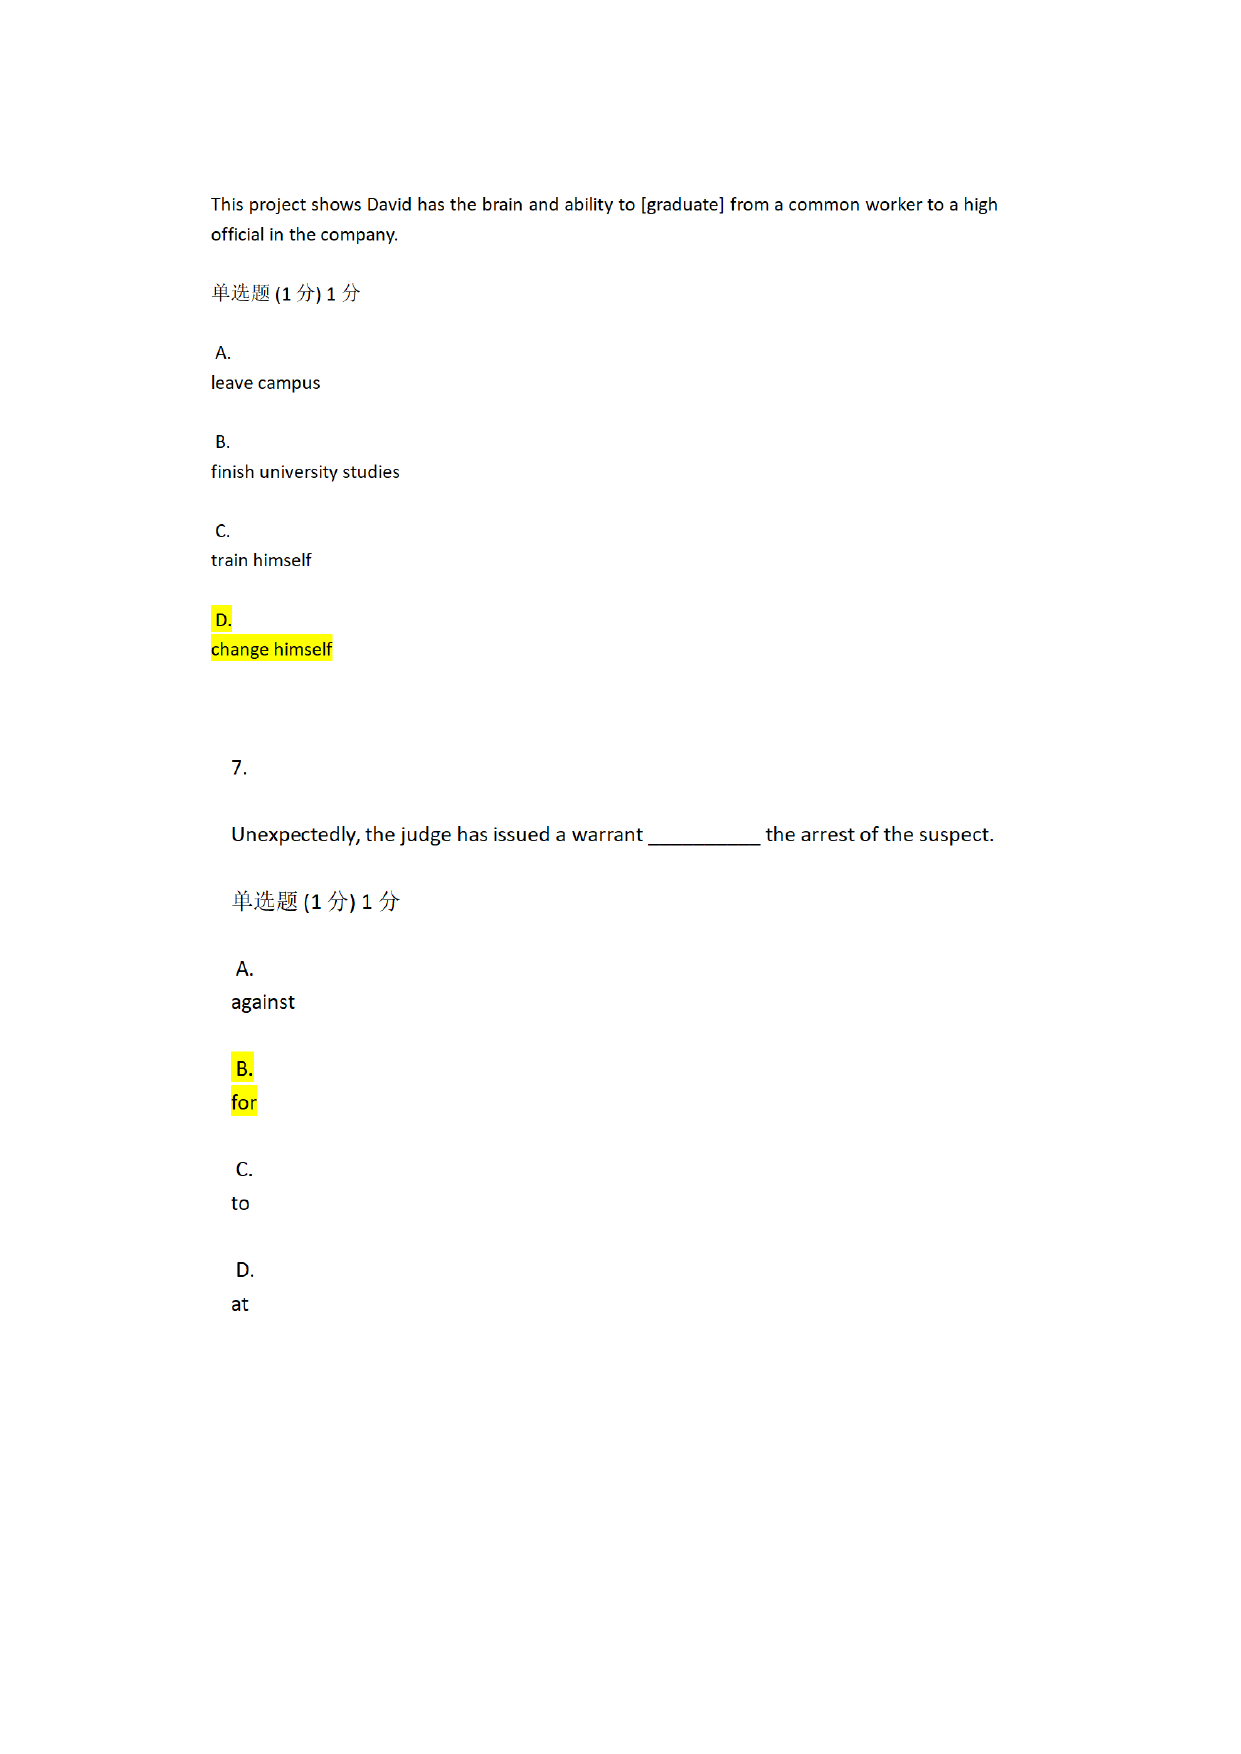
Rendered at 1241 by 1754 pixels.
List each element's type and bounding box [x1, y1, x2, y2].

picture [187, 162, 1052, 720]
picture [187, 747, 1052, 1332]
